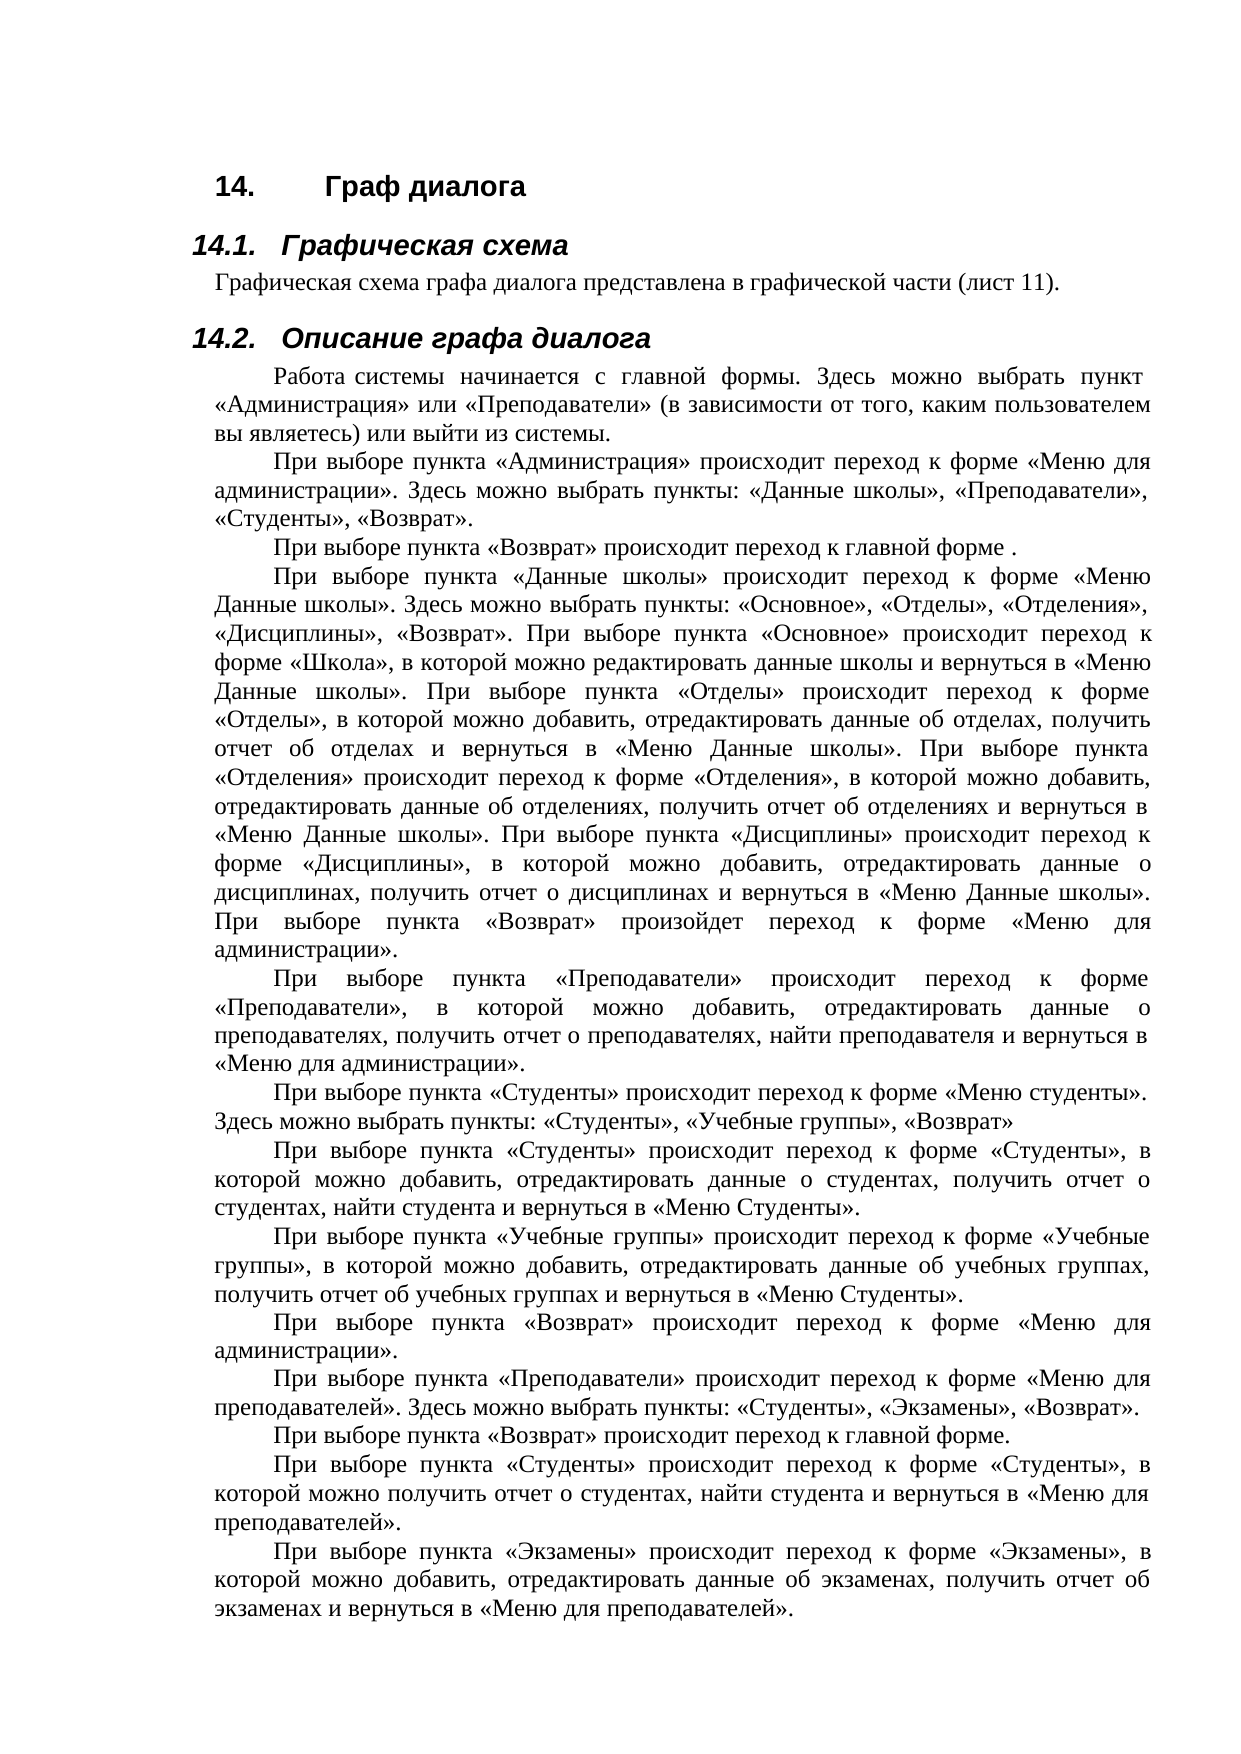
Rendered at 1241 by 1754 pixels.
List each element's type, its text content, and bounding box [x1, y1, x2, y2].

subtitle Граф диалога [214, 169, 1230, 202]
text При выборе пункта «Преподаватели» происходит переход к форме [273, 963, 1230, 992]
text «Студенты», «Возврат». [214, 504, 1230, 532]
text При выборе пункта «Учебные группы» происходит переход к форме «Учебные группы», в которой можно добавить, отредактировать данные об учебных группах, получить отчет об учебных группах и вернуться в «Меню Студенты». [214, 1221, 1151, 1307]
text При выборе пункта «Данные школы» происходит переход к форме «Меню Данные школы». Здесь можно выбрать пункты: «Основное», «Отделы», «Отделения», [214, 562, 1151, 618]
text При выборе пункта «Студенты» происходит переход к форме «Студенты», в которой можно получить отчет о студентах, найти студента и вернуться в «Меню для преподавателей». [214, 1449, 1151, 1536]
text Графическая схема графа диалога представлена в графической части (лист 11). [214, 267, 1230, 296]
text При выборе пункта «Студенты» происходит переход к форме «Студенты», в которой можно добавить, отредактировать данные о студентах, получить отчет о студентах, найти студента и вернуться в «Меню Студенты». [214, 1135, 1151, 1221]
text При выборе пункта «Экзамены» происходит переход к форме «Экзамены», в которой можно добавить, отредактировать данные об экзаменах, получить отчет об экзаменах и вернуться в «Меню для преподавателей». [214, 1536, 1151, 1622]
text «Преподаватели», в которой можно добавить, отредактировать данные о преподавателях, получить отчет о преподавателях, найти преподавателя и вернуться в [214, 992, 1151, 1049]
text «Дисциплины», «Возврат». При выборе пункта «Основное» происходит переход к форме «Школа», в которой можно редактировать данные школы и вернуться в «Меню Данные школы». При выборе пункта «Отделы» происходит переход к форме [214, 618, 1152, 704]
text «Администрация» или «Преподаватели» (в зависимости от того, каким пользователем вы являетесь) или выйти из системы. [214, 390, 1152, 446]
subtitle Описание графа диалога [192, 321, 1230, 355]
text При выборе пункта «Возврат» происходит переход к форме «Меню для администрации». [214, 1307, 1151, 1364]
text При выборе пункта «Возврат» происходит переход к главной форме. [273, 1421, 1230, 1449]
text «Отделы», в которой можно добавить, отредактировать данные об отделах, получить отчет об отделах и вернуться в «Меню Данные школы». При выборе пункта [214, 704, 1152, 762]
text «Меню для администрации». [214, 1049, 1230, 1078]
text При выборе пункта «Преподаватели» происходит переход к форме «Меню для преподавателей». Здесь можно выбрать пункты: «Студенты», «Экзамены», «Возврат». [214, 1364, 1151, 1420]
text «Отделения» происходит переход к форме «Отделения», в которой можно добавить, отредактировать данные об отделениях, получить отчет об отделениях и вернуться в [214, 762, 1152, 819]
text При выборе пункта «Администрация» происходит переход к форме «Меню для администрации». Здесь можно выбрать пункты: «Данные школы», «Преподаватели», [214, 447, 1152, 503]
text При выборе пункта «Возврат» происходит переход к главной форме . [273, 532, 1230, 561]
text Здесь можно выбрать пункты: «Студенты», «Учебные группы», «Возврат» [214, 1106, 1230, 1135]
text «Меню Данные школы». При выборе пункта «Дисциплины» происходит переход к форме «Дисциплины», в которой можно добавить, отредактировать данные о дисциплинах, получить отчет о дисциплинах и вернуться в «Меню Данные школы». При выборе пункта «Возврат» произойдет переход к форме «Меню для администрации». [214, 819, 1151, 963]
text Работа системы начинается с главной формы. Здесь можно выбрать пункт [273, 361, 1230, 389]
text При выборе пункта «Студенты» происходит переход к форме «Меню студенты». [273, 1078, 1230, 1106]
subtitle Графическая схема [192, 228, 1230, 261]
